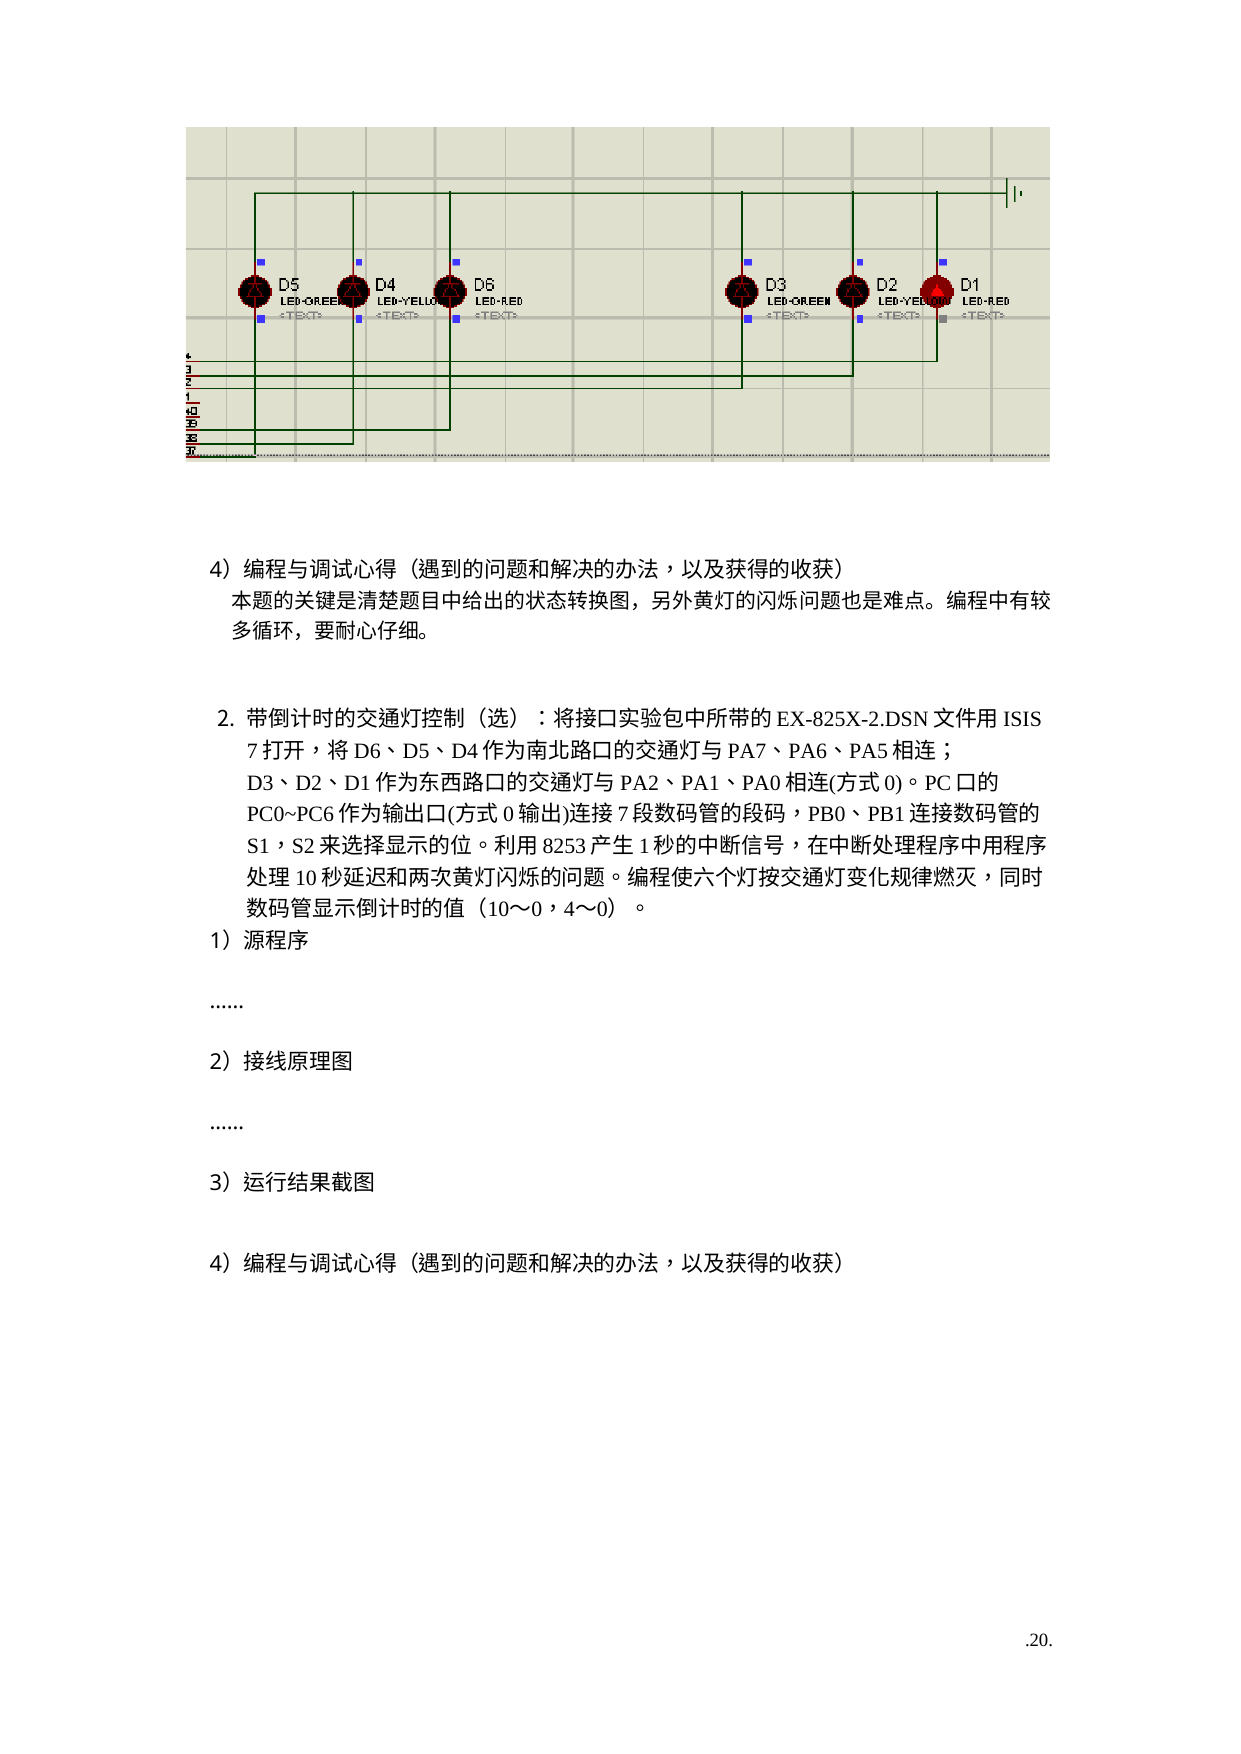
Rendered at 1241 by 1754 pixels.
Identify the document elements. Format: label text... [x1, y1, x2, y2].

picture [184, 127, 1050, 462]
text 4）编程与调试心得（遇到的问题和解决的办法，以及获得的收获） [209, 552, 1053, 584]
text …… [209, 1106, 1053, 1136]
text 1）源程序 [209, 923, 1053, 955]
list 带倒计时的交通灯控制（选）：将接口实验包中所带的EX-825X-2.DSN文件用ISIS 7打开，将D6、D5、D4作为南北路口的交通灯与PA7、PA6、PA5相连；D3、D2、D1作为东西路口的交通灯与PA2、PA1、PA0相连(方式0)。PC口的PC0~PC6作为输出口(方式0输出)连接7段数码管的段码，PB0、PB1连接数码管的S1，S2来选择显示的位。利用8253产生1秒的中断信号，在中断处理程序中用程序处理10秒延迟和两次黄灯闪烁的问题。编程使六个灯按交通灯变化规律燃灭，同时数码管显示倒计时的值（10～0，4～0）。 [217, 701, 1053, 923]
text 本题的关键是清楚题目中给出的状态转换图，另外黄灯的闪烁问题也是难点。编程中有较 多循环，要耐心仔细。 [187, 584, 1053, 644]
text …… [209, 984, 1053, 1014]
text 3）运行结果截图 [209, 1165, 1053, 1197]
text 4）编程与调试心得（遇到的问题和解决的办法，以及获得的收获） [209, 1246, 1053, 1278]
text 2）接线原理图 [209, 1044, 1053, 1076]
